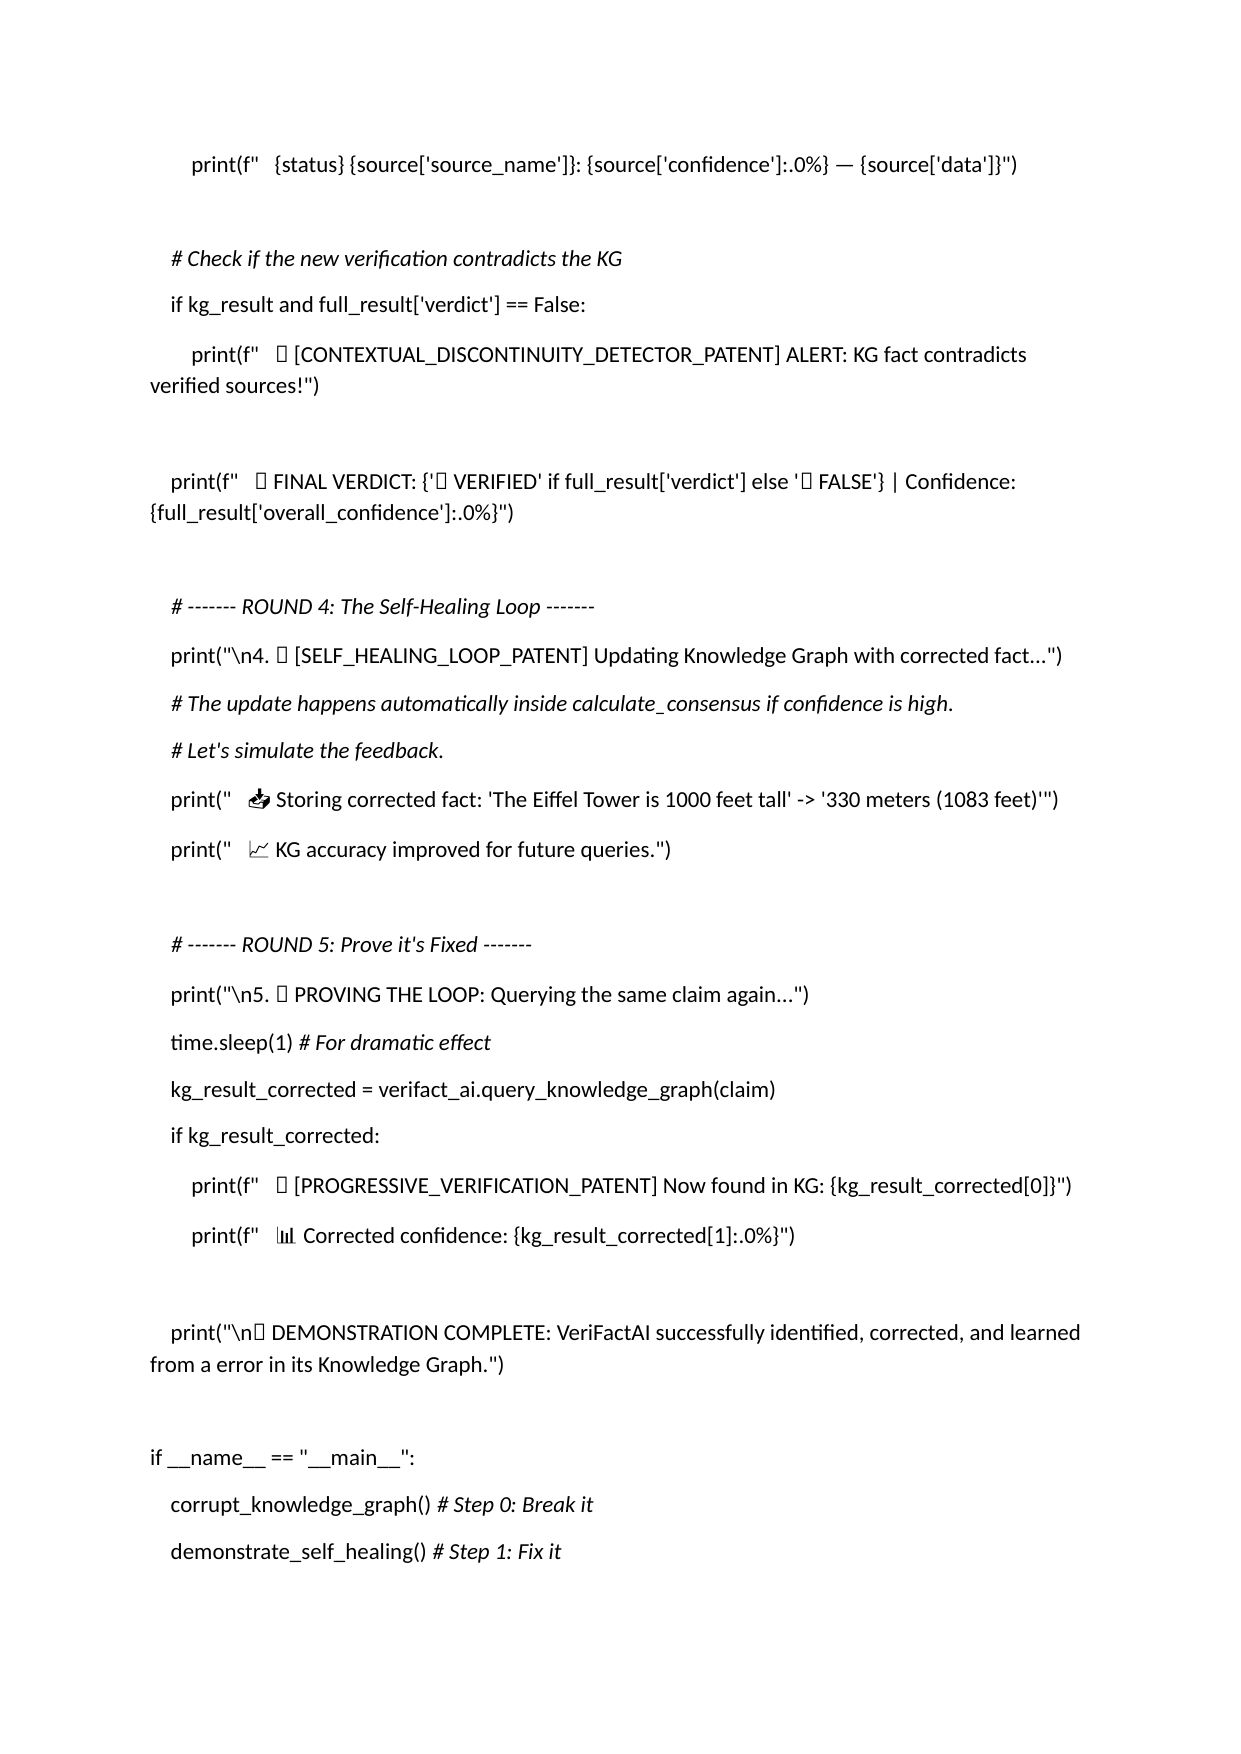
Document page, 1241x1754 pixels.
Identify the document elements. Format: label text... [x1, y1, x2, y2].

text demonstrate_self_healing() # Step 1: Fix it [150, 1537, 1090, 1565]
text print(f" 📊 Corrected confidence: {kg_result_corrected[1]:.0%}") [150, 1219, 1090, 1250]
text time.sleep(1) # For dramatic effect [150, 1028, 1090, 1056]
text print(" 📥 Storing corrected fact: 'The Eiffel Tower is 1000 feet tall' -> '330 meters (1083 feet)'") [150, 783, 1090, 814]
text # Check if the new verification contradicts the KG [150, 244, 1090, 272]
text print(f" 🎯 FINAL VERDICT: {'✅ VERIFIED' if full_result['verdict'] else '❌ FALSE'} | Confidence: {full_result['overall_confidence']:.0%}") [150, 465, 1090, 526]
text # The update happens automatically inside calculate_consensus if confidence is high. [150, 689, 1090, 717]
text corrupt_knowledge_graph() # Step 0: Break it [150, 1490, 1090, 1518]
text # Let's simulate the feedback. [150, 736, 1090, 764]
text print(f" 🚨 [CONTEXTUAL_DISCONTINUITY_DETECTOR_PATENT] ALERT: KG fact contradicts verified sources!") [150, 337, 1090, 399]
text print("\n5. 🔁 PROVING THE LOOP: Querying the same claim again...") [150, 977, 1090, 1009]
text # ------- ROUND 5: Prove it's Fixed ------- [150, 931, 1090, 959]
text if kg_result_corrected: [150, 1122, 1090, 1150]
text print(f" ✅ [PROGRESSIVE_VERIFICATION_PATENT] Now found in KG: {kg_result_corrected[0]}") [150, 1168, 1090, 1200]
text print("\n4. 🔄 [SELF_HEALING_LOOP_PATENT] Updating Knowledge Graph with corrected fact...") [150, 639, 1090, 670]
text kg_result_corrected = verifact_ai.query_knowledge_graph(claim) [150, 1075, 1090, 1103]
text print(" 📈 KG accuracy improved for future queries.") [150, 833, 1090, 864]
text # ------- ROUND 4: The Self-Healing Loop ------- [150, 592, 1090, 620]
text print("\n✨ DEMONSTRATION COMPLETE: VeriFactAI successfully identified, corrected, and learned from a error in its Knowledge Graph.") [150, 1316, 1090, 1378]
text if __name__ == "__main__": [150, 1443, 1090, 1471]
text print(f" {status} {source['source_name']}: {source['confidence']:.0%} — {source['data']}") [150, 150, 1090, 178]
text if kg_result and full_result['verdict'] == False: [150, 291, 1090, 319]
